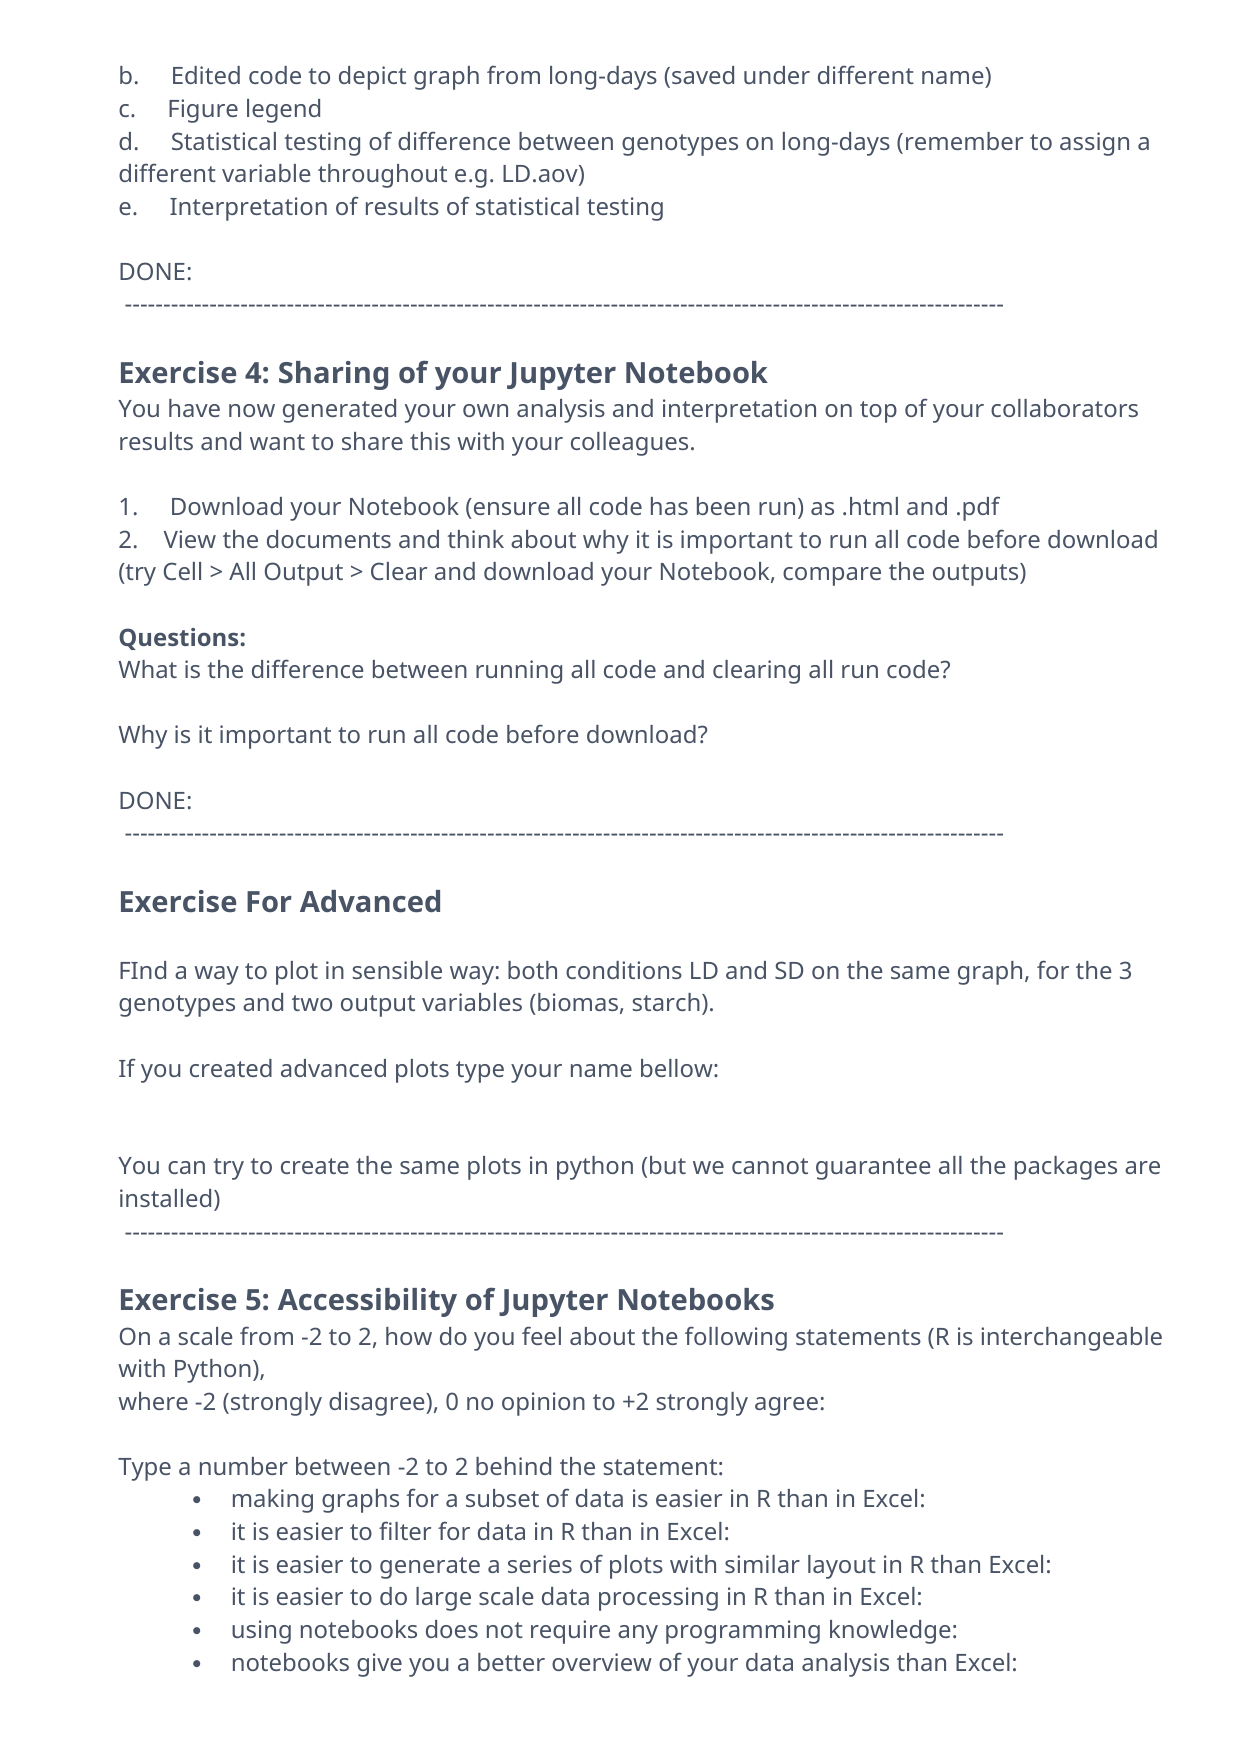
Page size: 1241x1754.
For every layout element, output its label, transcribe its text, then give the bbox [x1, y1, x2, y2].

text 2. View the documents and think about why it is important to run all code before download (try Cell > All Output > Clear and download your Notebook, compare the outputs) [118, 523, 1181, 588]
subtitle Exercise 5: Accessibility of Jupyter Notebooks [118, 1279, 1181, 1319]
text FInd a way to plot in sensible way: both conditions LD and SD on the same graph, for the 3 genotypes and two output variables (biomas, starch). [118, 953, 1181, 1019]
text e. Interpretation of results of statistical testing [118, 189, 1181, 222]
text You have now generated your own analysis and interpretation on top of your collaborators results and want to share this with your colleagues. [118, 392, 1181, 457]
text DONE: [118, 783, 1181, 816]
list it is easier to generate a series of plots with similar layout in R than Excel: [193, 1547, 1181, 1580]
text where -2 (strongly disagree), 0 no opinion to +2 strongly agree: [118, 1384, 1181, 1417]
text You can try to create the same plots in python (but we cannot guarantee all the packages are installed) [118, 1149, 1181, 1214]
text Questions: [118, 620, 1181, 653]
text b. Edited code to depict graph from long-days (saved under different name) [118, 59, 1181, 92]
text On a scale from -2 to 2, how do you feel about the following statements (R is interchangeable with Python), [118, 1319, 1181, 1384]
list it is easier to filter for data in R than in Excel: [193, 1515, 1181, 1547]
text ------------------------------------------------------------------------------------------------------------------ [118, 816, 1181, 849]
subtitle Exercise 4: Sharing of your Jupyter Notebook [118, 352, 1181, 392]
list making graphs for a subset of data is easier in R than in Excel: [193, 1482, 1181, 1515]
text 1. Download your Notebook (ensure all code has been run) as .html and .pdf [118, 490, 1181, 523]
text Type a number between -2 to 2 behind the statement: [118, 1450, 1181, 1482]
text ------------------------------------------------------------------------------------------------------------------ [118, 287, 1181, 320]
text What is the difference between running all code and clearing all run code? [118, 653, 1181, 686]
text d. Statistical testing of difference between genotypes on long-days (remember to assign a different variable throughout e.g. LD.aov) [118, 124, 1181, 189]
text Why is it important to run all code before download? [118, 718, 1181, 751]
text If you created advanced plots type your name bellow: [118, 1051, 1181, 1084]
text DONE: [118, 255, 1181, 287]
list it is easier to do large scale data processing in R than in Excel: [193, 1580, 1181, 1613]
list notebooks give you a better overview of your data analysis than Excel: [193, 1645, 1181, 1678]
text ------------------------------------------------------------------------------------------------------------------ [118, 1214, 1181, 1247]
subtitle Exercise For Advanced [118, 881, 1181, 921]
text c. Figure legend [118, 92, 1181, 124]
list using notebooks does not require any programming knowledge: [193, 1613, 1181, 1645]
